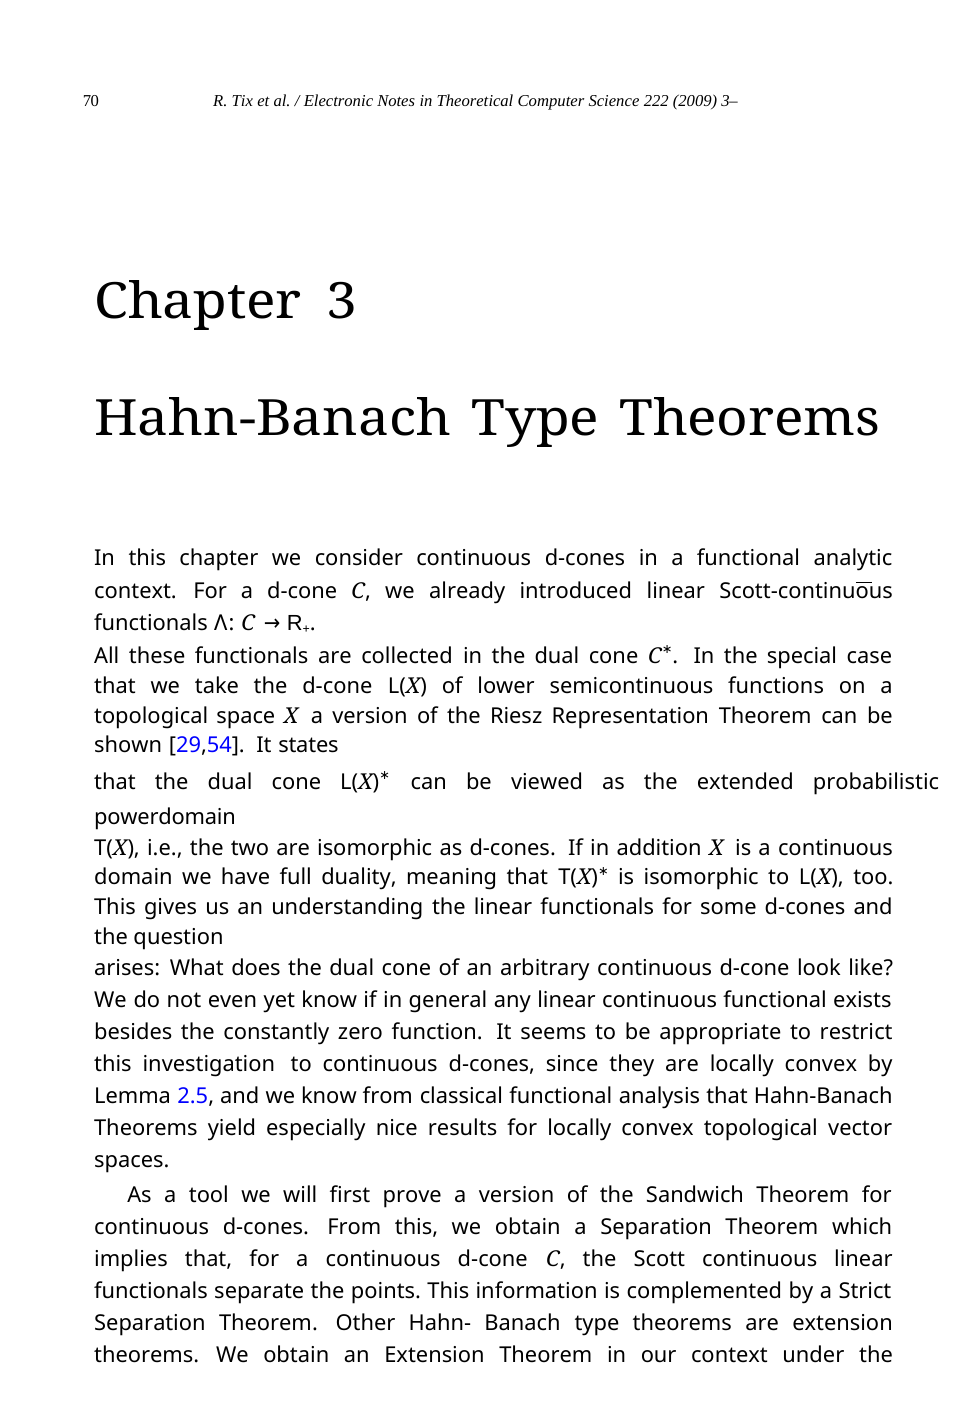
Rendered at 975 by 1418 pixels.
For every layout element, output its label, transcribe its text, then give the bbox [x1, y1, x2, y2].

text All these functionals are collected in the dual cone C∗. In the special case that we take the d-cone L(X) of lower semicontinuous functions on a topological space X a version of the Riesz Representation Theorem can be shown [29,54]. It states [94, 640, 893, 759]
text In this chapter we consider continuous d-cones in a functional analytic context. For a d-cone C, we already introduced linear Scott-continuous functionals Λ: C → R+. [94, 542, 893, 637]
text that the dual cone L(X)∗ can be viewed as the extended probabilistic powerdomain [94, 761, 939, 831]
text T(X), i.e., the two are isomorphic as d-cones. If in addition X is a continuous domain we have full duality, meaning that T(X)∗ is isomorphic to L(X), too. This gives us an understanding the linear functionals for some d-cones and the question [94, 831, 893, 951]
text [94, 1179, 893, 1369]
text arises: What does the dual cone of an arbitrary continuous d-cone look like? We do not even yet know if in general any linear continuous functional exists besides the constantly zero function. It seems to be appropriate to restrict this investigation to continuous d-cones, since they are locally convex by Lemma 2.5, and we know from classical functional analysis that Hahn-Banach Theorems yield especially nice results for locally convex topological vector spaces. [94, 952, 893, 1174]
subtitle Chapter 3 [94, 265, 939, 333]
text Hahn-Banach Type Theorems [94, 382, 939, 450]
